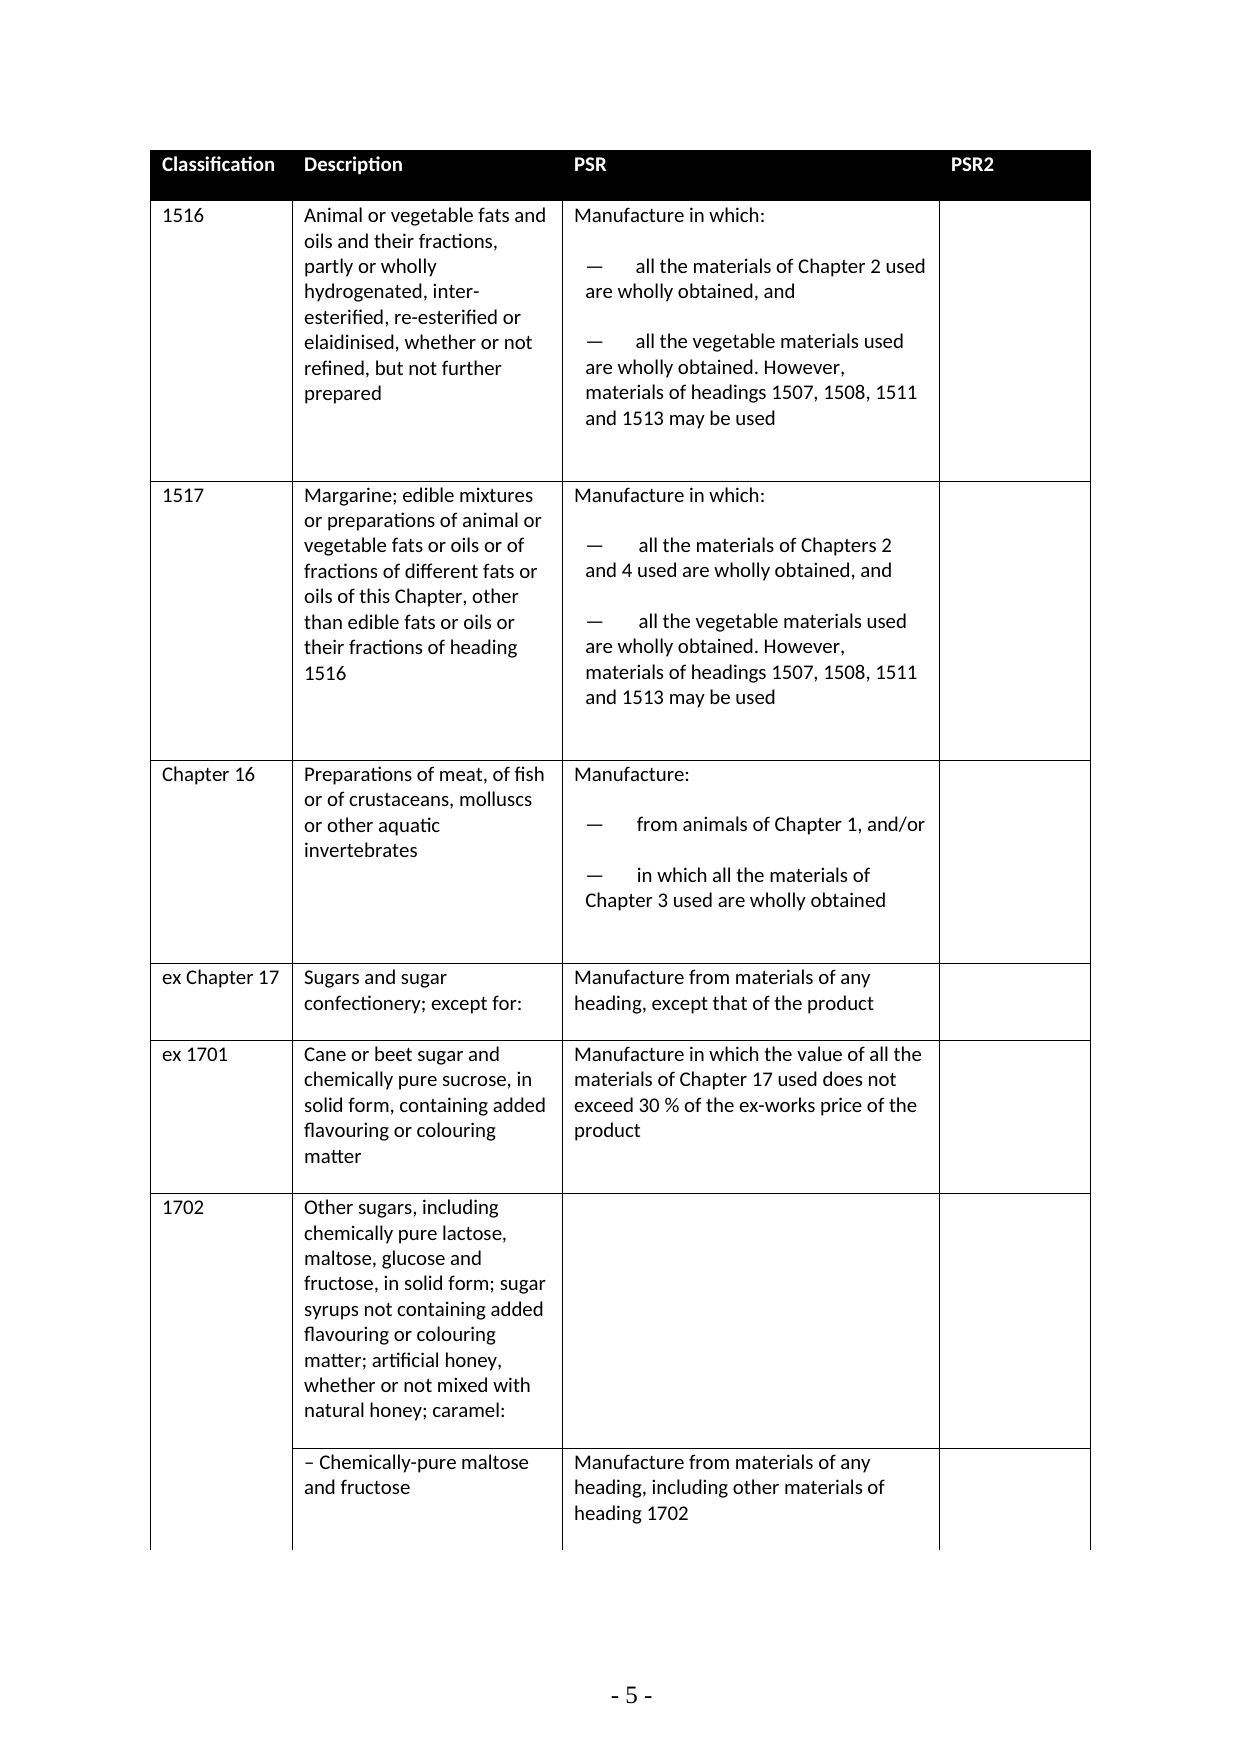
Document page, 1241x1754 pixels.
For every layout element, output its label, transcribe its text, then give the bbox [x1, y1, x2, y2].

table_cell Sugars and sugar confectionery; except for: [293, 964, 562, 1040]
table_cell ex Chapter 17 [151, 964, 292, 1040]
table_cell Preparations of meat, of fish or of crustaceans, molluscs or other aquatic invertebrates [293, 761, 562, 963]
table_cell 1516 [151, 201, 292, 481]
table_cell [940, 761, 1090, 963]
table_cell – Chemically-pure maltose and fructose [293, 1449, 562, 1550]
table_cell [940, 482, 1090, 760]
table_cell Animal or vegetable fats and oils and their fractions, partly or wholly hydrogenated, inter-esterified, re-esterified or elaidinised, whether or not refined, but not further prepared [293, 201, 562, 481]
table_header PSR [563, 151, 939, 201]
table_cell Manufacture in which: — all the materials of Chapters 2 and 4 used are wholly obtained, and — all the vegetable materials used are wholly obtained. However, materials of headings 1507, 1508, 1511 and 1513 may be used [563, 482, 939, 760]
table_cell [563, 1194, 939, 1448]
table_cell Manufacture: — from animals of Chapter 1, and/or — in which all the materials of Chapter 3 used are wholly obtained [563, 761, 939, 963]
table_header Classification [151, 151, 292, 201]
table_cell Manufacture in which the value of all the materials of Chapter 17 used does not exceed 30 % of the ex-works price of the product [563, 1041, 939, 1193]
table_cell Manufacture in which: — all the materials of Chapter 2 used are wholly obtained, and — all the vegetable materials used are wholly obtained. However, materials of headings 1507, 1508, 1511 and 1513 may be used [563, 201, 939, 481]
table_cell ex 1701 [151, 1041, 292, 1193]
table_header PSR2 [940, 151, 1090, 201]
table_cell [940, 964, 1090, 1040]
table_cell 1517 [151, 482, 292, 760]
table_cell [940, 201, 1090, 481]
table_cell Manufacture from materials of any heading, except that of the product [563, 964, 939, 1040]
table_cell Cane or beet sugar and chemically pure sucrose, in solid form, containing added flavouring or colouring matter [293, 1041, 562, 1193]
table_cell [940, 1194, 1090, 1448]
table_header Description [293, 151, 562, 201]
table_cell 1702 [151, 1194, 292, 1550]
table_cell Other sugars, including chemically pure lactose, maltose, glucose and fructose, in solid form; sugar syrups not containing added flavouring or colouring matter; artificial honey, whether or not mixed with natural honey; caramel: [293, 1194, 562, 1448]
table_cell Chapter 16 [151, 761, 292, 963]
table_cell Manufacture from materials of any heading, including other materials of heading 1702 [563, 1449, 939, 1550]
table_cell [940, 1449, 1090, 1550]
table_cell Margarine; edible mixtures or preparations of animal or vegetable fats or oils or of fractions of different fats or oils of this Chapter, other than edible fats or oils or their fractions of heading 1516 [293, 482, 562, 760]
table_cell [940, 1041, 1090, 1193]
